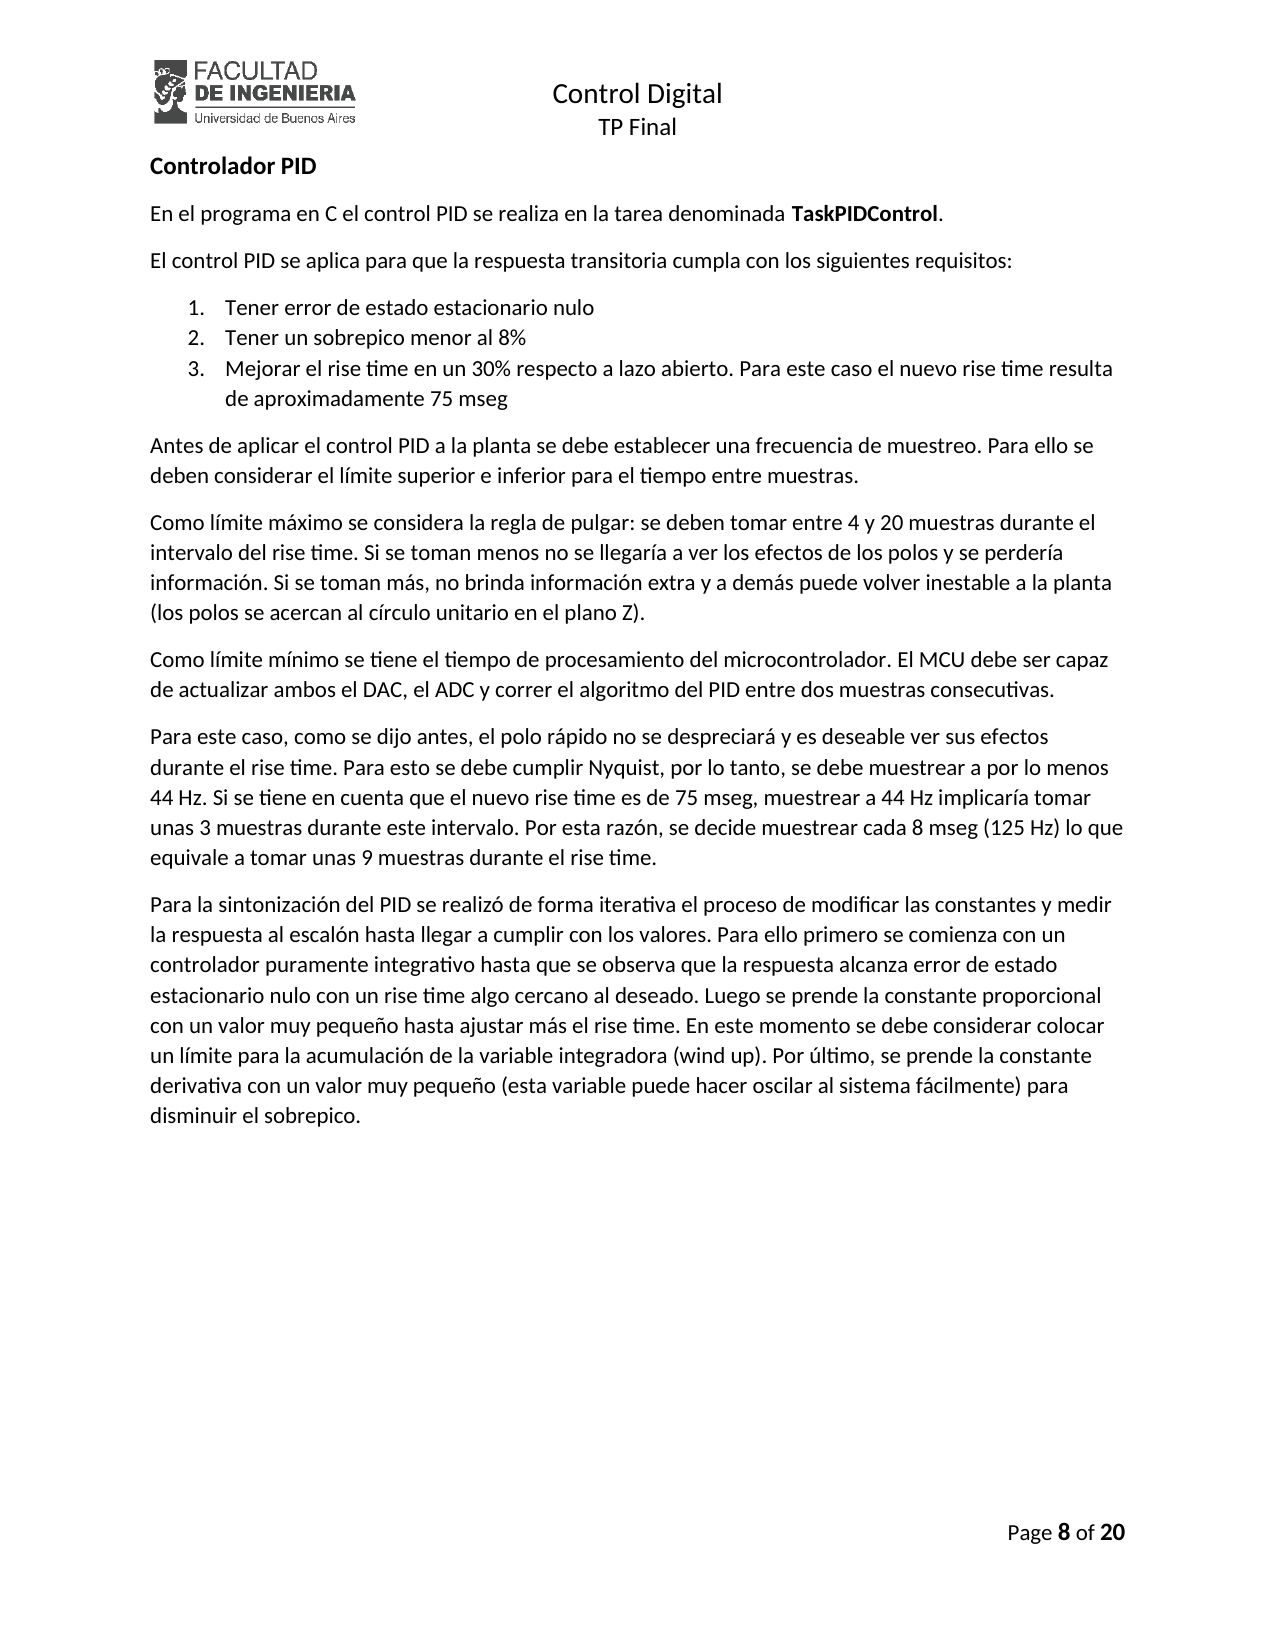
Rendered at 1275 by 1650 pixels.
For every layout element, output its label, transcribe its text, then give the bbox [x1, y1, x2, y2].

text Para este caso, como se dijo antes, el polo rápido no se despreciará y es deseable ver sus efectos durante el rise time. Para esto se debe cumplir Nyquist, por lo tanto, se debe muestrear a por lo menos 44 Hz. Si se tiene en cuenta que el nuevo rise time es de 75 mseg, muestrear a 44 Hz implicaría tomar unas 3 muestras durante este intervalo. Por esta razón, se decide muestrear cada 8 mseg (125 Hz) lo que equivale a tomar unas 9 muestras durante el rise time. [150, 722, 1125, 871]
text Antes de aplicar el control PID a la planta se debe establecer una frecuencia de muestreo. Para ello se deben considerar el límite superior e inferior para el tiempo entre muestras. [150, 431, 1125, 489]
list Mejorar el rise time en un 30% respecto a lazo abierto. Para este caso el nuevo rise time resulta de aproximadamente 75 mseg [187, 354, 1125, 412]
text Como límite máximo se considera la regla de pulgar: se deben tomar entre 4 y 20 muestras durante el intervalo del rise time. Si se toman menos no se llegaría a ver los efectos de los polos y se perdería información. Si se toman más, no brinda información extra y a demás puede volver inestable a la planta (los polos se acercan al círculo unitario en el plano Z). [150, 508, 1125, 627]
list Tener error de estado estacionario nulo [187, 293, 1125, 321]
picture [126, 26, 380, 150]
text En el programa en C el control PID se realiza en la tarea denominada TaskPIDControl. [150, 199, 1125, 228]
list Tener un sobrepico menor al 8% [187, 323, 1125, 352]
text Para la sintonización del PID se realizó de forma iterativa el proceso de modificar las constantes y medir la respuesta al escalón hasta llegar a cumplir con los valores. Para ello primero se comienza con un controlador puramente integrativo hasta que se observa que la respuesta alcanza error de estado estacionario nulo con un rise time algo cercano al deseado. Luego se prende la constante proporcional con un valor muy pequeño hasta ajustar más el rise time. En este momento se debe considerar colocar un límite para la acumulación de la variable integradora (wind up). Por último, se prende la constante derivativa con un valor muy pequeño (esta variable puede hacer oscilar al sistema fácilmente) para disminuir el sobrepico. [150, 890, 1125, 1130]
text Controlador PID [150, 150, 1125, 181]
text Como límite mínimo se tiene el tiempo de procesamiento del microcontrolador. El MCU debe ser capaz de actualizar ambos el DAC, el ADC y correr el algoritmo del PID entre dos muestras consecutivas. [150, 645, 1125, 704]
text El control PID se aplica para que la respuesta transitoria cumpla con los siguientes requisitos: [150, 246, 1125, 274]
